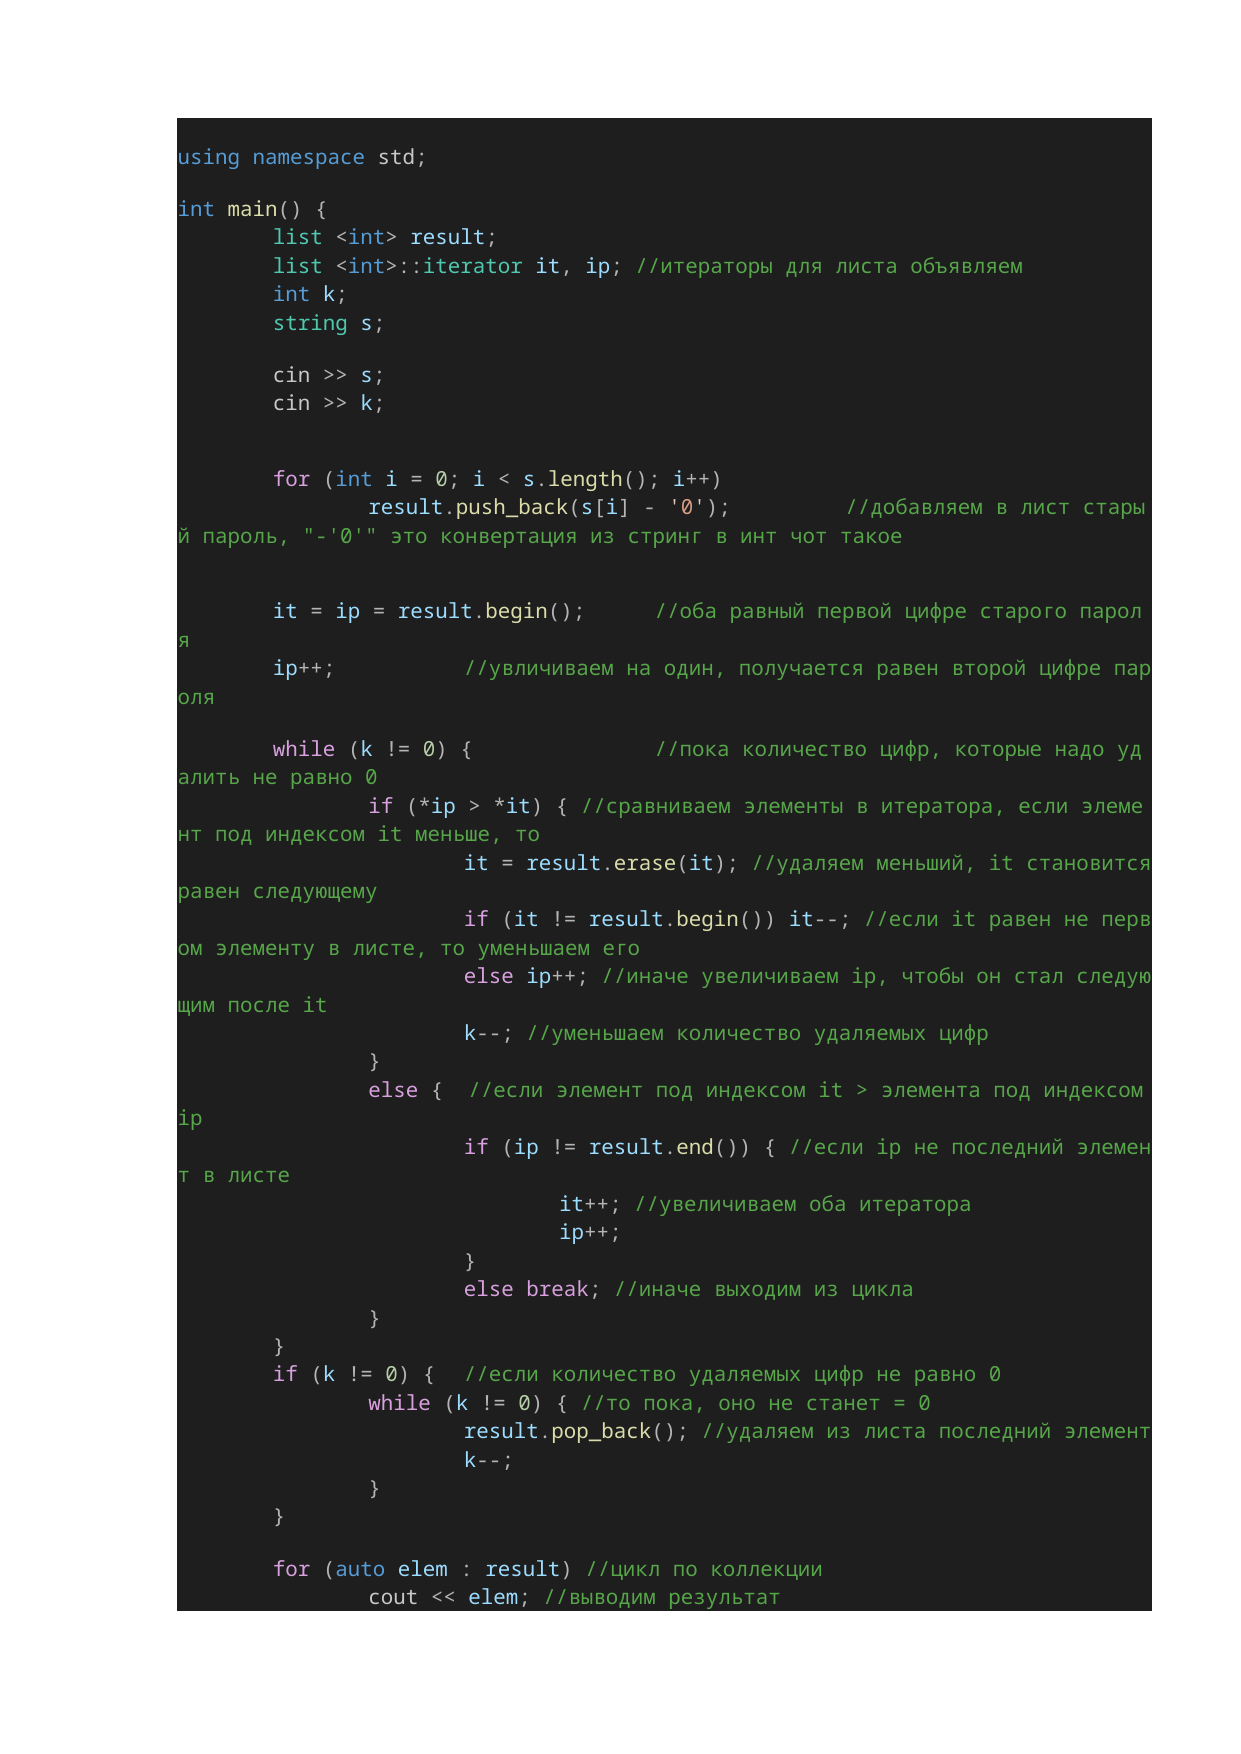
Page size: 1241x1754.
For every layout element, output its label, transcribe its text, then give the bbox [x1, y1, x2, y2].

text for (int i = 0; i < s.length(); i++) [177, 464, 1152, 492]
text int main() { [177, 194, 1152, 222]
text int k; [177, 279, 1152, 308]
text cin >> k; [177, 388, 1152, 417]
text result.push_back(s[i] - '0'); //добавляем в лист старый пароль, "-'0'" это конвертация из стринг в инт чот такое [177, 492, 1152, 549]
text list <int> result; [177, 222, 1152, 251]
text if (it != result.begin()) it--; //если it равен не первом элементу в листе, то уменьшаем его [177, 904, 1152, 961]
text if (*ip > *it) { //сравниваем элементы в итератора, если элемент под индексом it меньше, то [177, 791, 1152, 848]
text it = result.erase(it); //удаляем меньший, it становится равен следующему [177, 848, 1152, 904]
text else { //если элемент под индексом it > элемента под индексом ip [177, 1075, 1152, 1132]
text } [177, 1303, 1152, 1331]
text while (k != 0) { //пока количество цифр, которые надо удалить не равно 0 [177, 734, 1152, 791]
text ip++; [177, 1217, 1152, 1246]
text it = ip = result.begin(); //оба равный первой цифре старого пароля [177, 596, 1152, 653]
text else break; //иначе выходим из цикла [177, 1274, 1152, 1303]
text ip++; //увличиваем на один, получается равен второй цифре пароля [177, 653, 1152, 710]
text } [177, 1047, 1152, 1075]
text k--; //уменьшаем количество удаляемых цифр [177, 1018, 1152, 1047]
text cout << elem; //выводим результат [177, 1582, 1152, 1611]
text if (k != 0) { //если количество удаляемых цифр не равно 0 [177, 1359, 1152, 1388]
text string s; [177, 308, 1152, 336]
text using namespace std; [177, 142, 1152, 170]
text else ip++; //иначе увеличиваем ip, чтобы он стал следующим после it [177, 961, 1152, 1018]
text for (auto elem : result) //цикл по коллекции [177, 1554, 1152, 1582]
text list <int>::iterator it, ip; //итераторы для листа объявляем [177, 251, 1152, 279]
text it++; //увеличиваем оба итератора [177, 1189, 1152, 1217]
text } [177, 1246, 1152, 1274]
text k--; [177, 1445, 1152, 1473]
text while (k != 0) { //то пока, оно не станет = 0 [177, 1388, 1152, 1416]
text if (ip != result.end()) { //если ip не последний элемент в листе [177, 1132, 1152, 1189]
text } [177, 1473, 1152, 1502]
text result.pop_back(); //удаляем из листа последний элемент [177, 1416, 1152, 1445]
text cin >> s; [177, 360, 1152, 388]
text } [177, 1331, 1152, 1359]
text } [177, 1502, 1152, 1530]
